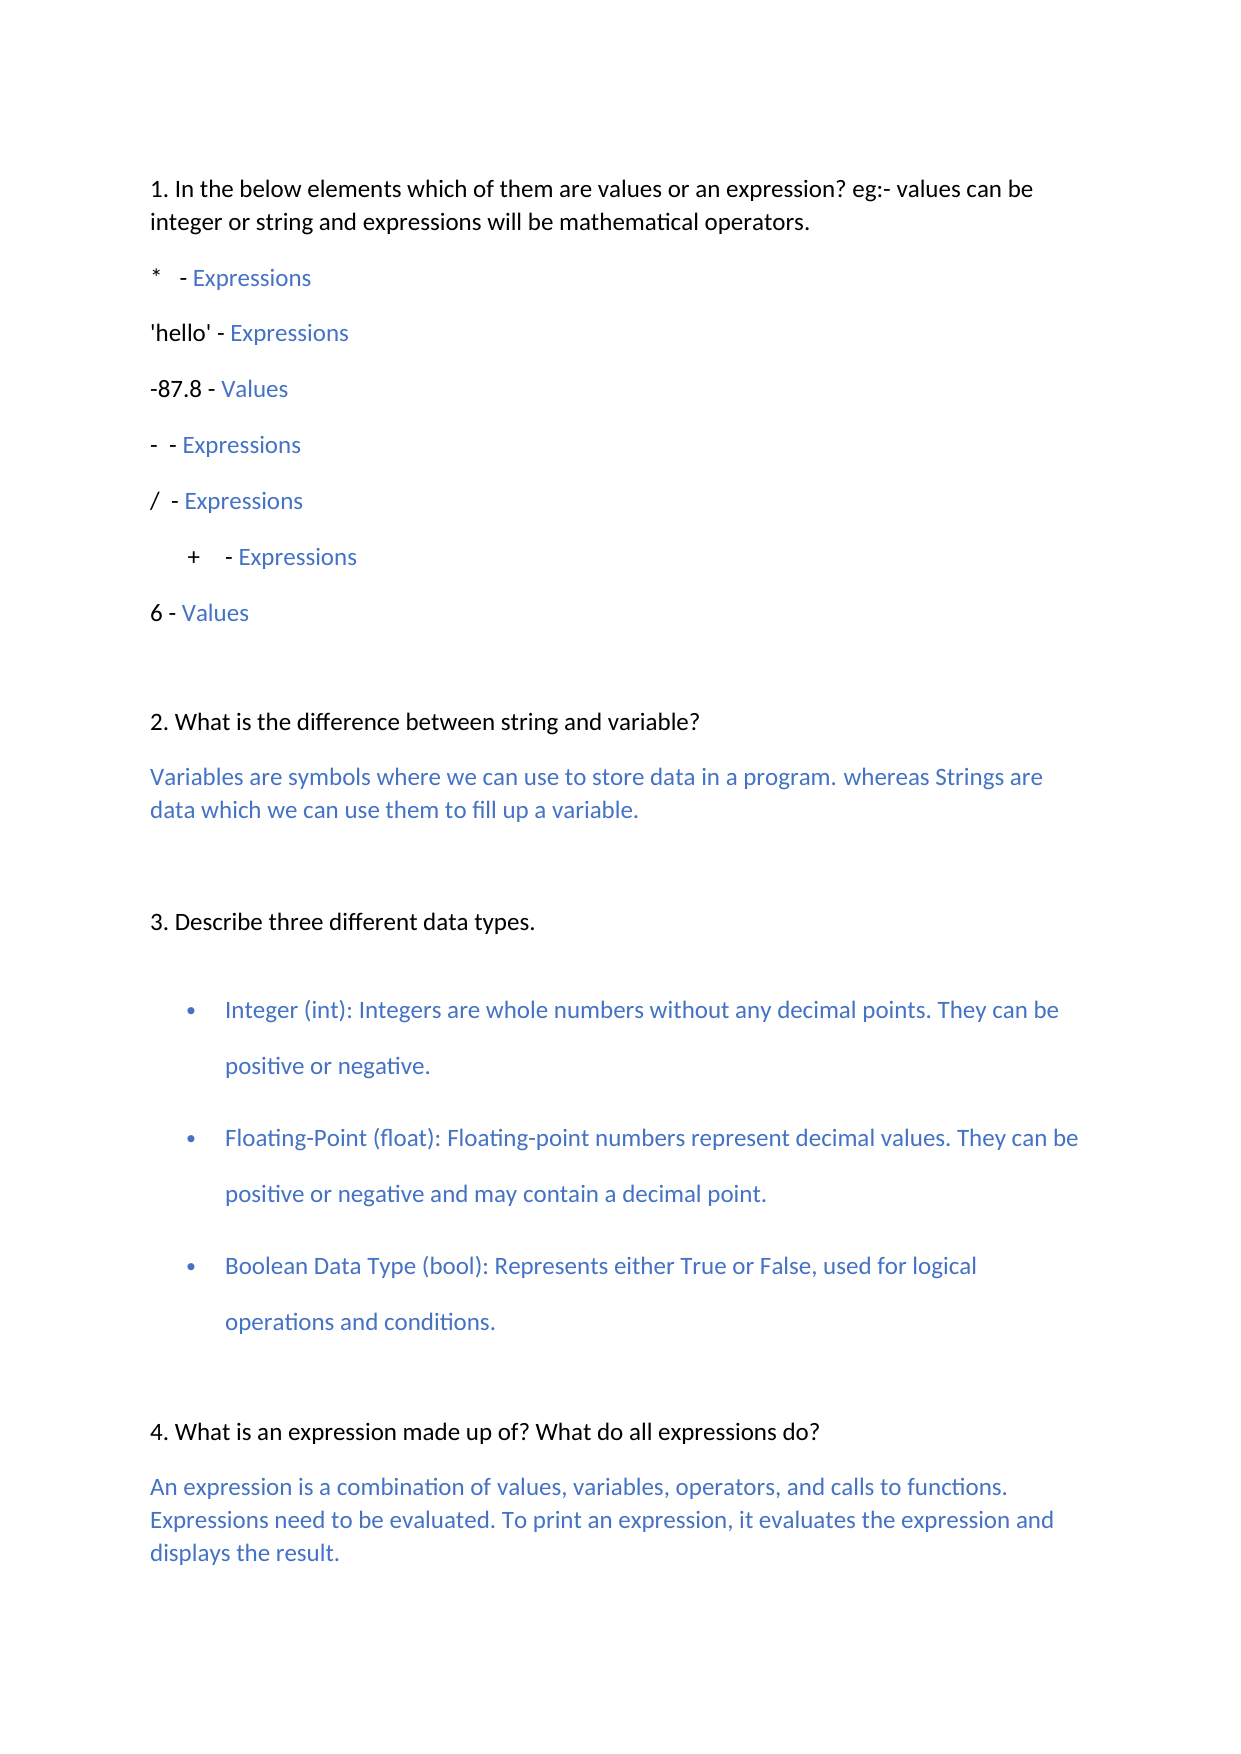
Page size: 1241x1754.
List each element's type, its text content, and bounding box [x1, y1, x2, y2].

list Integer (int): Integers are whole numbers without any decimal points. They can be positive or negative. [187, 968, 1090, 1081]
text / - Expressions [150, 485, 1090, 516]
list - Expressions [187, 541, 1090, 571]
text 6 - Values [150, 597, 1090, 627]
list Floating-Point (float): Floating-point numbers represent decimal values. They can be positive or negative and may contain a decimal point. [187, 1096, 1090, 1209]
list Boolean Data Type (bool): Represents either True or False, used for logical operations and conditions. [187, 1224, 1090, 1337]
text 'hello' - Expressions [150, 317, 1090, 348]
text 2. What is the difference between string and variable? [150, 706, 1090, 736]
text Variables are symbols where we can use to store data in a program. whereas Strings are data which we can use them to fill up a variable. [150, 761, 1090, 825]
text * - Expressions [150, 262, 1090, 292]
text An expression is a combination of values, variables, operators, and calls to functions. Expressions need to be evaluated. To print an expression, it evaluates the expression and displays the result. [150, 1471, 1090, 1568]
text -87.8 - Values [150, 373, 1090, 404]
text 3. Describe three different data types. [150, 906, 1090, 937]
text - - Expressions [150, 429, 1090, 460]
text 4. What is an expression made up of? What do all expressions do? [150, 1416, 1090, 1446]
text 1. In the below elements which of them are values or an expression? eg:- values can be integer or string and expressions will be mathematical operators. [150, 173, 1090, 236]
